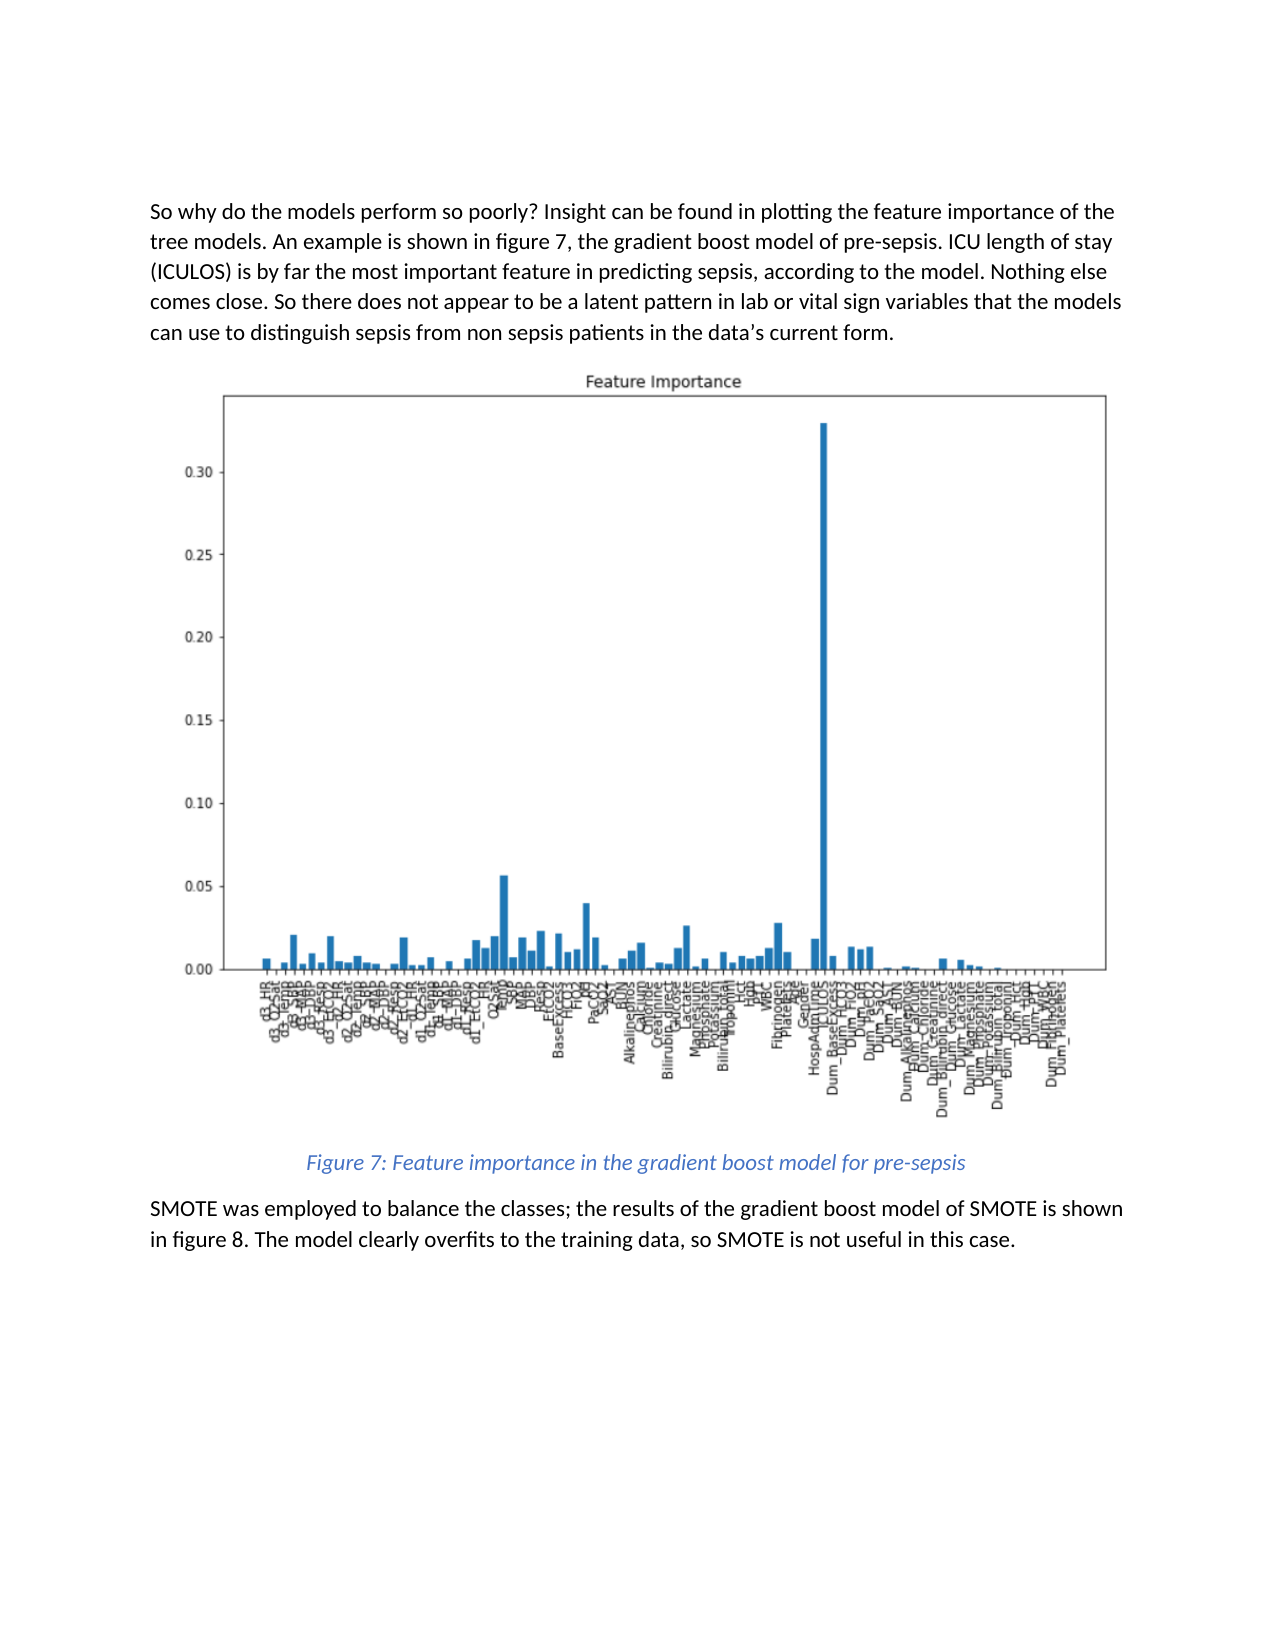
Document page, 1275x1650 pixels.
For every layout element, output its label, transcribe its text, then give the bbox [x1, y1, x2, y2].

text So why do the models perform so poorly? Insight can be found in plotting the feature importance of the tree models. An example is shown in figure 7, the gradient boost model of pre-sepsis. ICU length of stay (ICULOS) is by far the most important feature in predicting sepsis, according to the model. Nothing else comes close. So there does not appear to be a latent pattern in lab or vital sign variables that the models can use to distinguish sepsis from non sepsis patients in the data’s current form. [150, 197, 1125, 346]
picture [150, 364, 1125, 1129]
text Figure 7: Feature importance in the gradient boost model for pre-sepsis [150, 1148, 1125, 1176]
text SMOTE was employed to balance the classes; the results of the gradient boost model of SMOTE is shown in figure 8. The model clearly overfits to the training data, so SMOTE is not useful in this case. [150, 1194, 1125, 1253]
